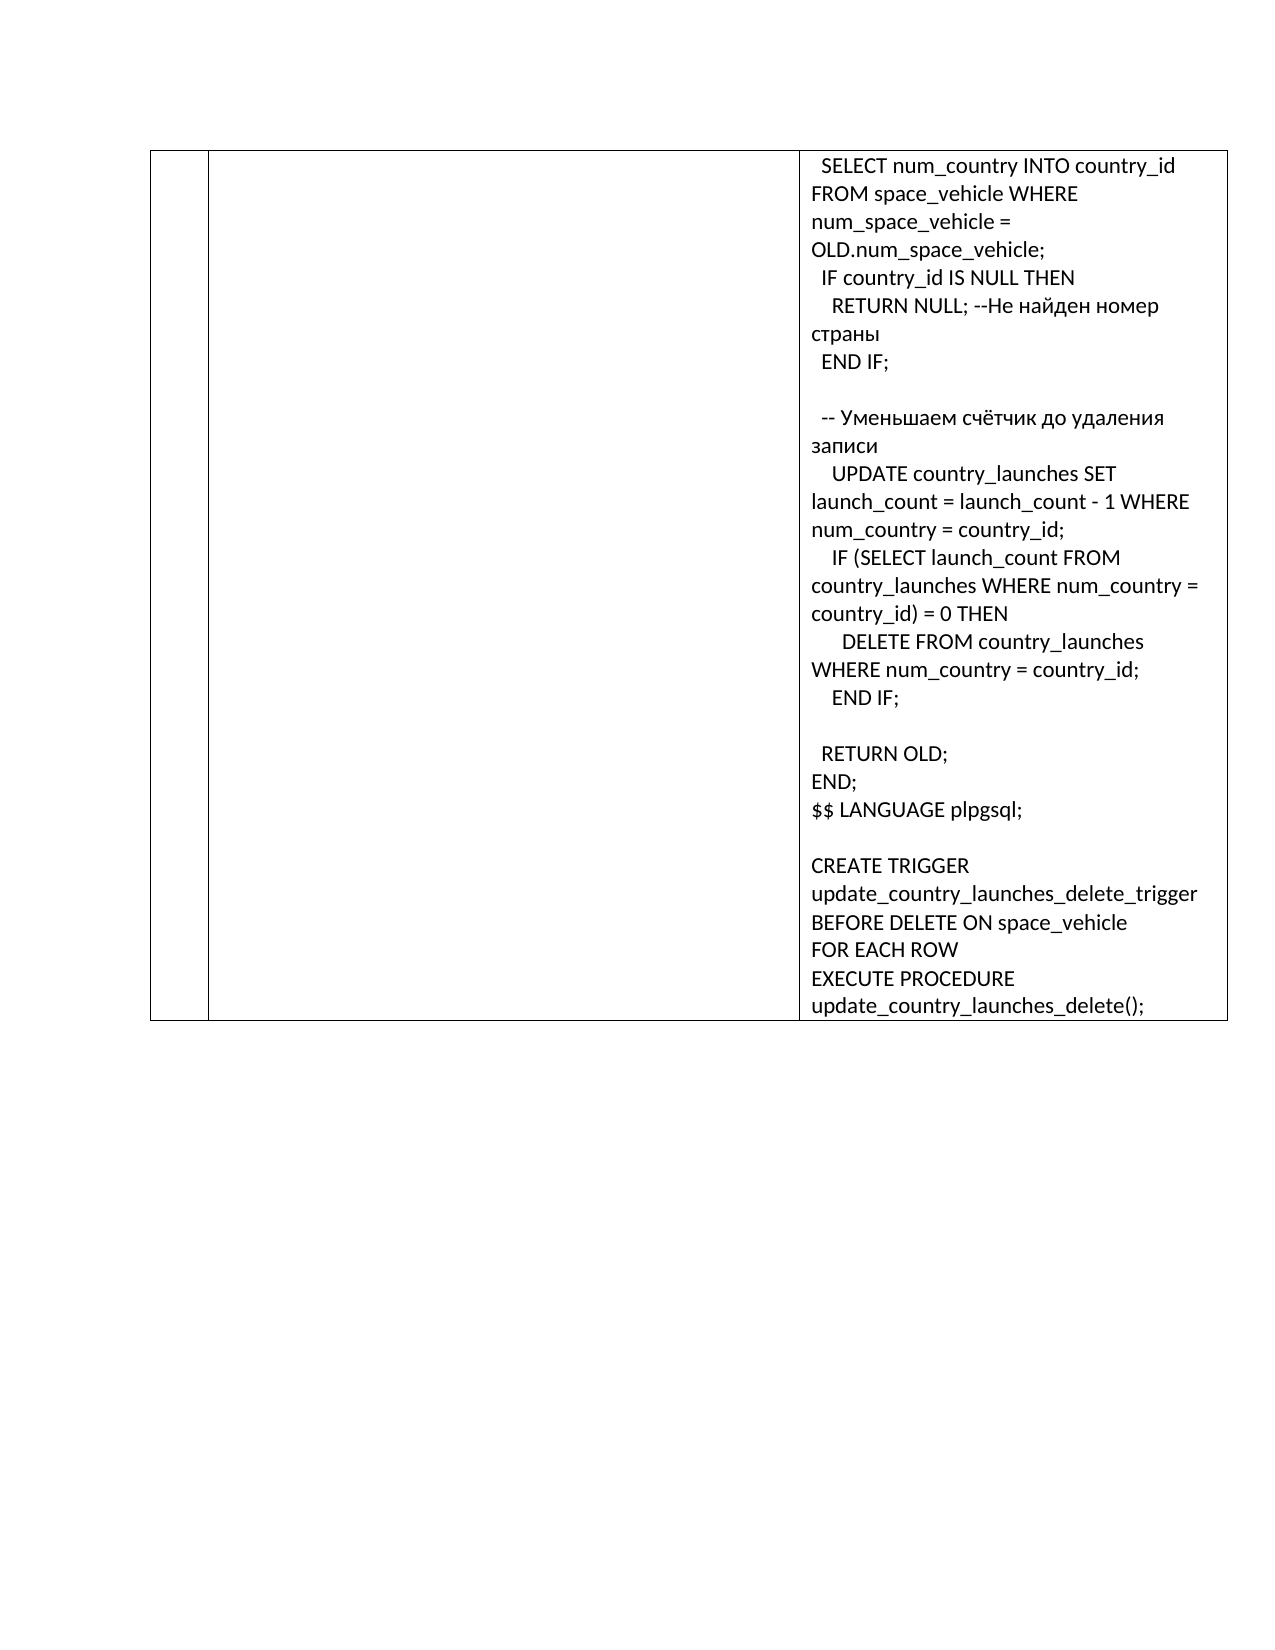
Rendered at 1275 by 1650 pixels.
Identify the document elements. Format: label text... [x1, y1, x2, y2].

table_cell 9 [151, 151, 208, 1020]
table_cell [209, 151, 799, 1020]
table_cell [800, 151, 1227, 1020]
